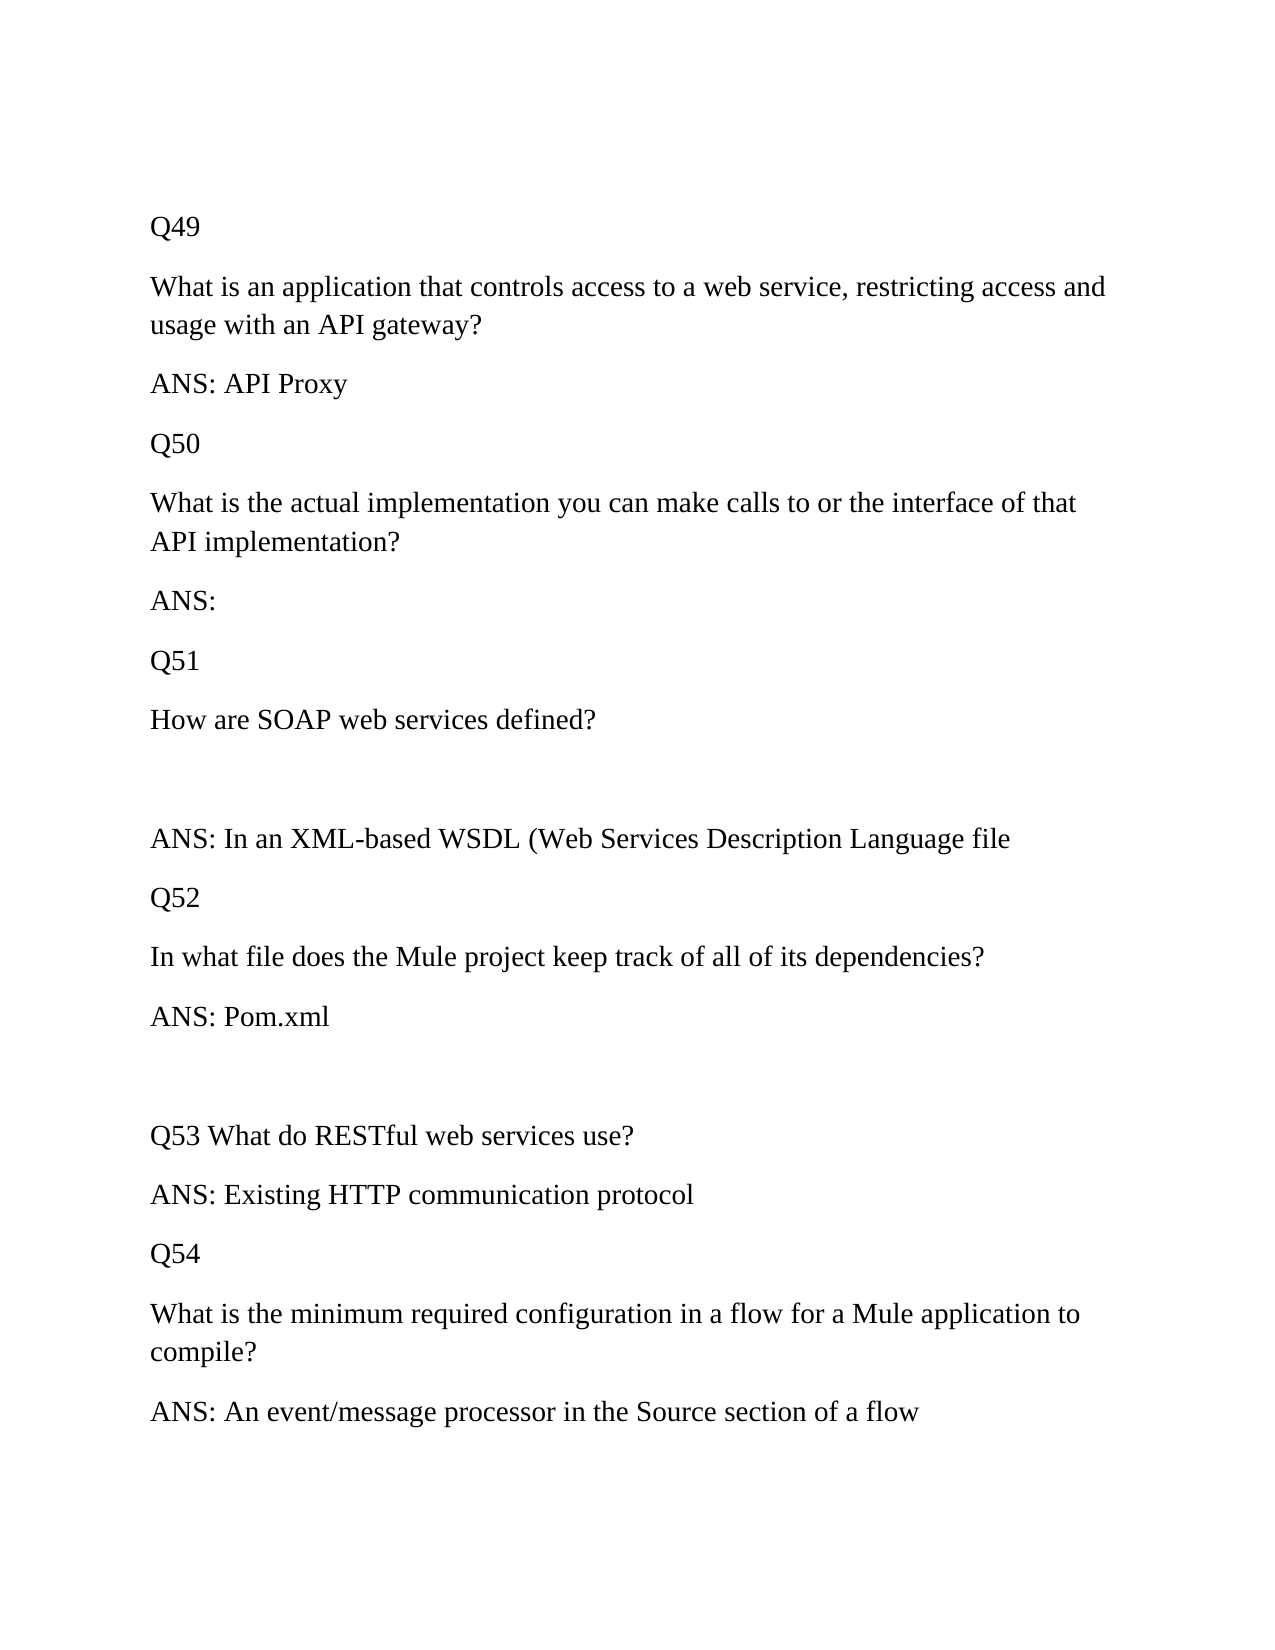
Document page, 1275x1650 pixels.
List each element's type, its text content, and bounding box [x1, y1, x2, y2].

text ANS: Existing HTTP communication protocol [150, 1177, 1125, 1211]
text ANS: An event/message processor in the Source section of a flow [150, 1394, 1125, 1427]
text Q52 [150, 880, 1125, 914]
text ANS: Pom.xml [150, 999, 1125, 1032]
text What is an application that controls access to a web service, restricting access and usage with an API gateway? [150, 269, 1125, 341]
text Q51 [150, 643, 1125, 676]
text What is the minimum required configuration in a flow for a Mule application to compile? [150, 1296, 1125, 1368]
text What is the actual implementation you can make calls to or the interface of that API implementation? [150, 485, 1125, 557]
text ANS: API Proxy [150, 367, 1125, 400]
text ANS: In an XML-based WSDL (Web Services Description Language file [150, 821, 1125, 854]
text Q53 What do RESTful web services use? [150, 1118, 1125, 1151]
text Q49 [150, 209, 1125, 243]
text In what file does the Mule project keep track of all of its dependencies? [150, 939, 1125, 973]
text Q54 [150, 1236, 1125, 1270]
text ANS: [150, 583, 1125, 617]
text How are SOAP web services defined? [150, 702, 1125, 736]
text Q50 [150, 426, 1125, 459]
